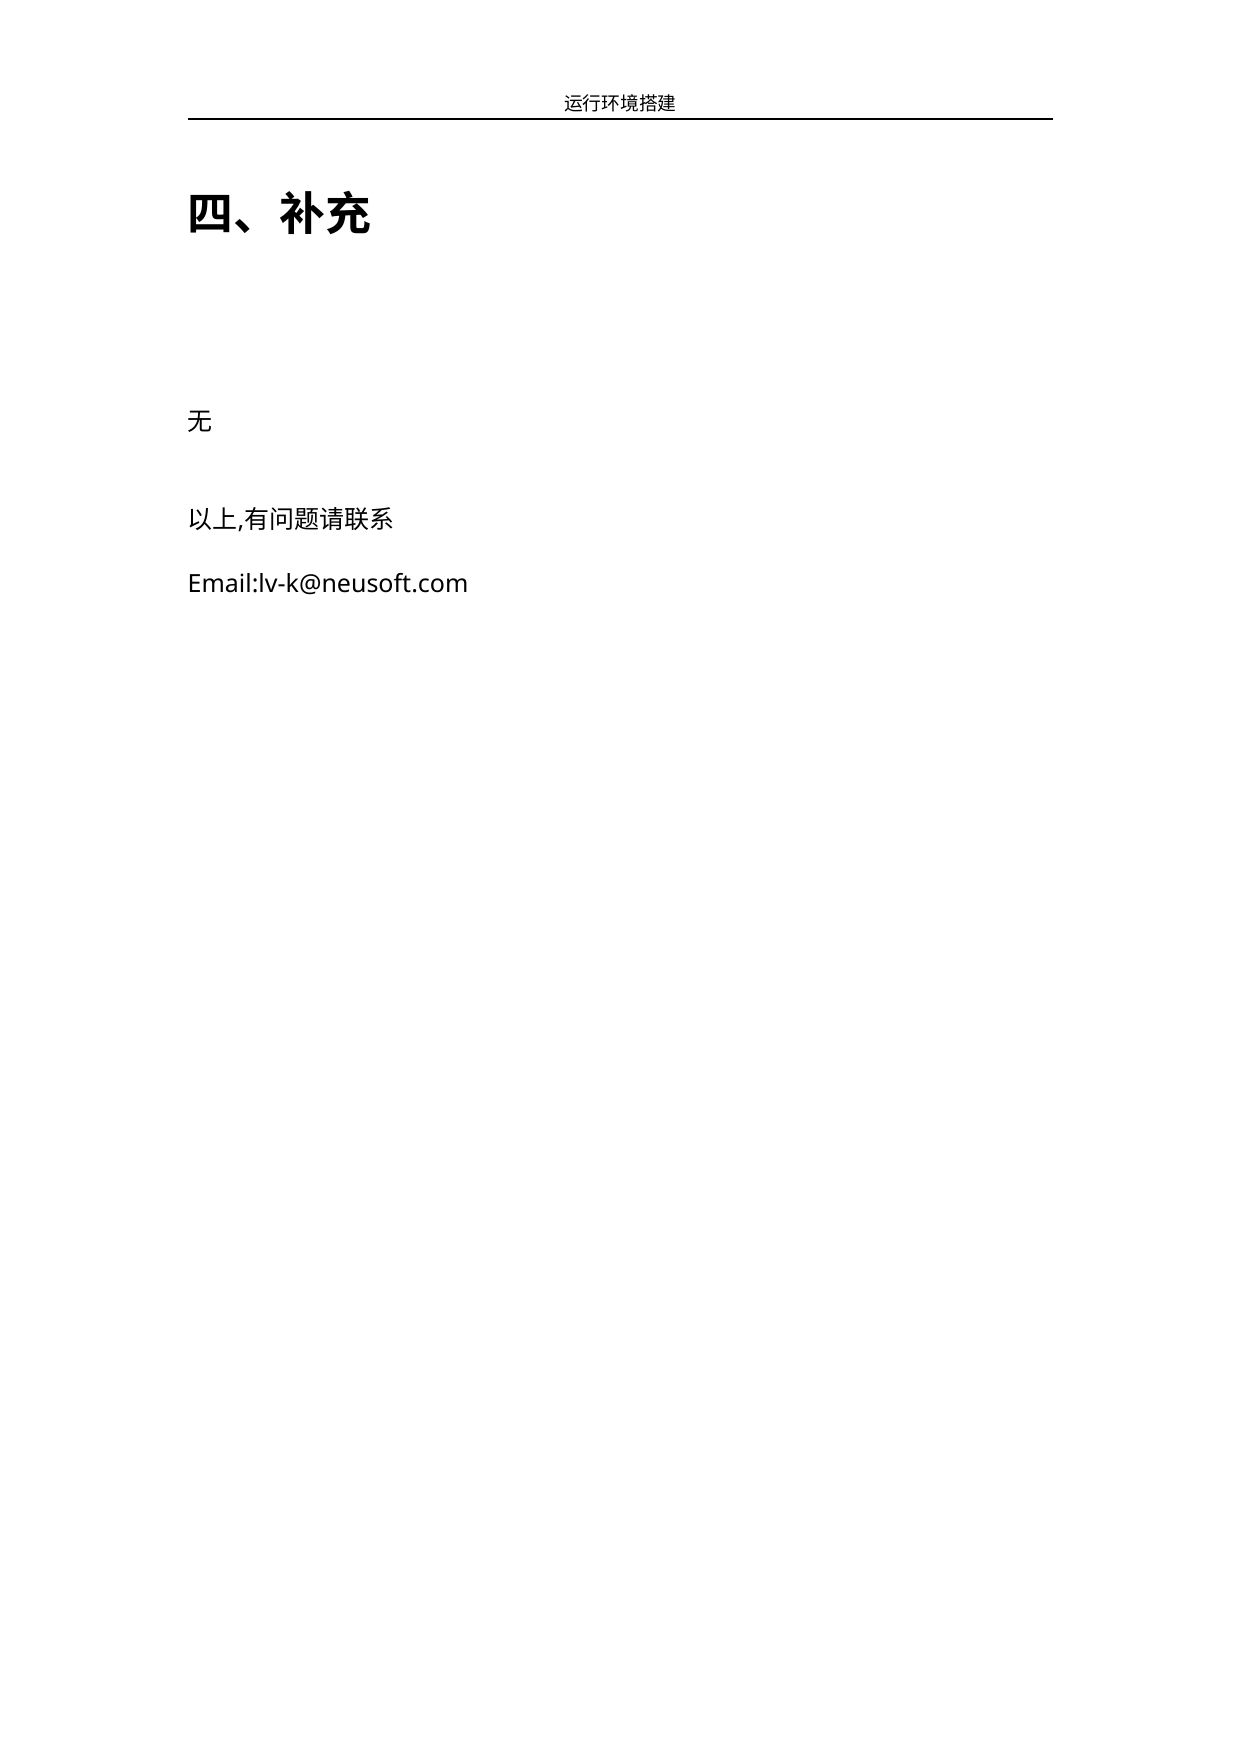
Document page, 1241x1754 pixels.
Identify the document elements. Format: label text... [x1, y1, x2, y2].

text 以上,有问题请联系 [187, 485, 1053, 550]
subtitle 四、补充 [187, 162, 1053, 259]
text Email:lv-k@neusoft.com [187, 550, 1053, 615]
text 无 [187, 387, 1053, 452]
